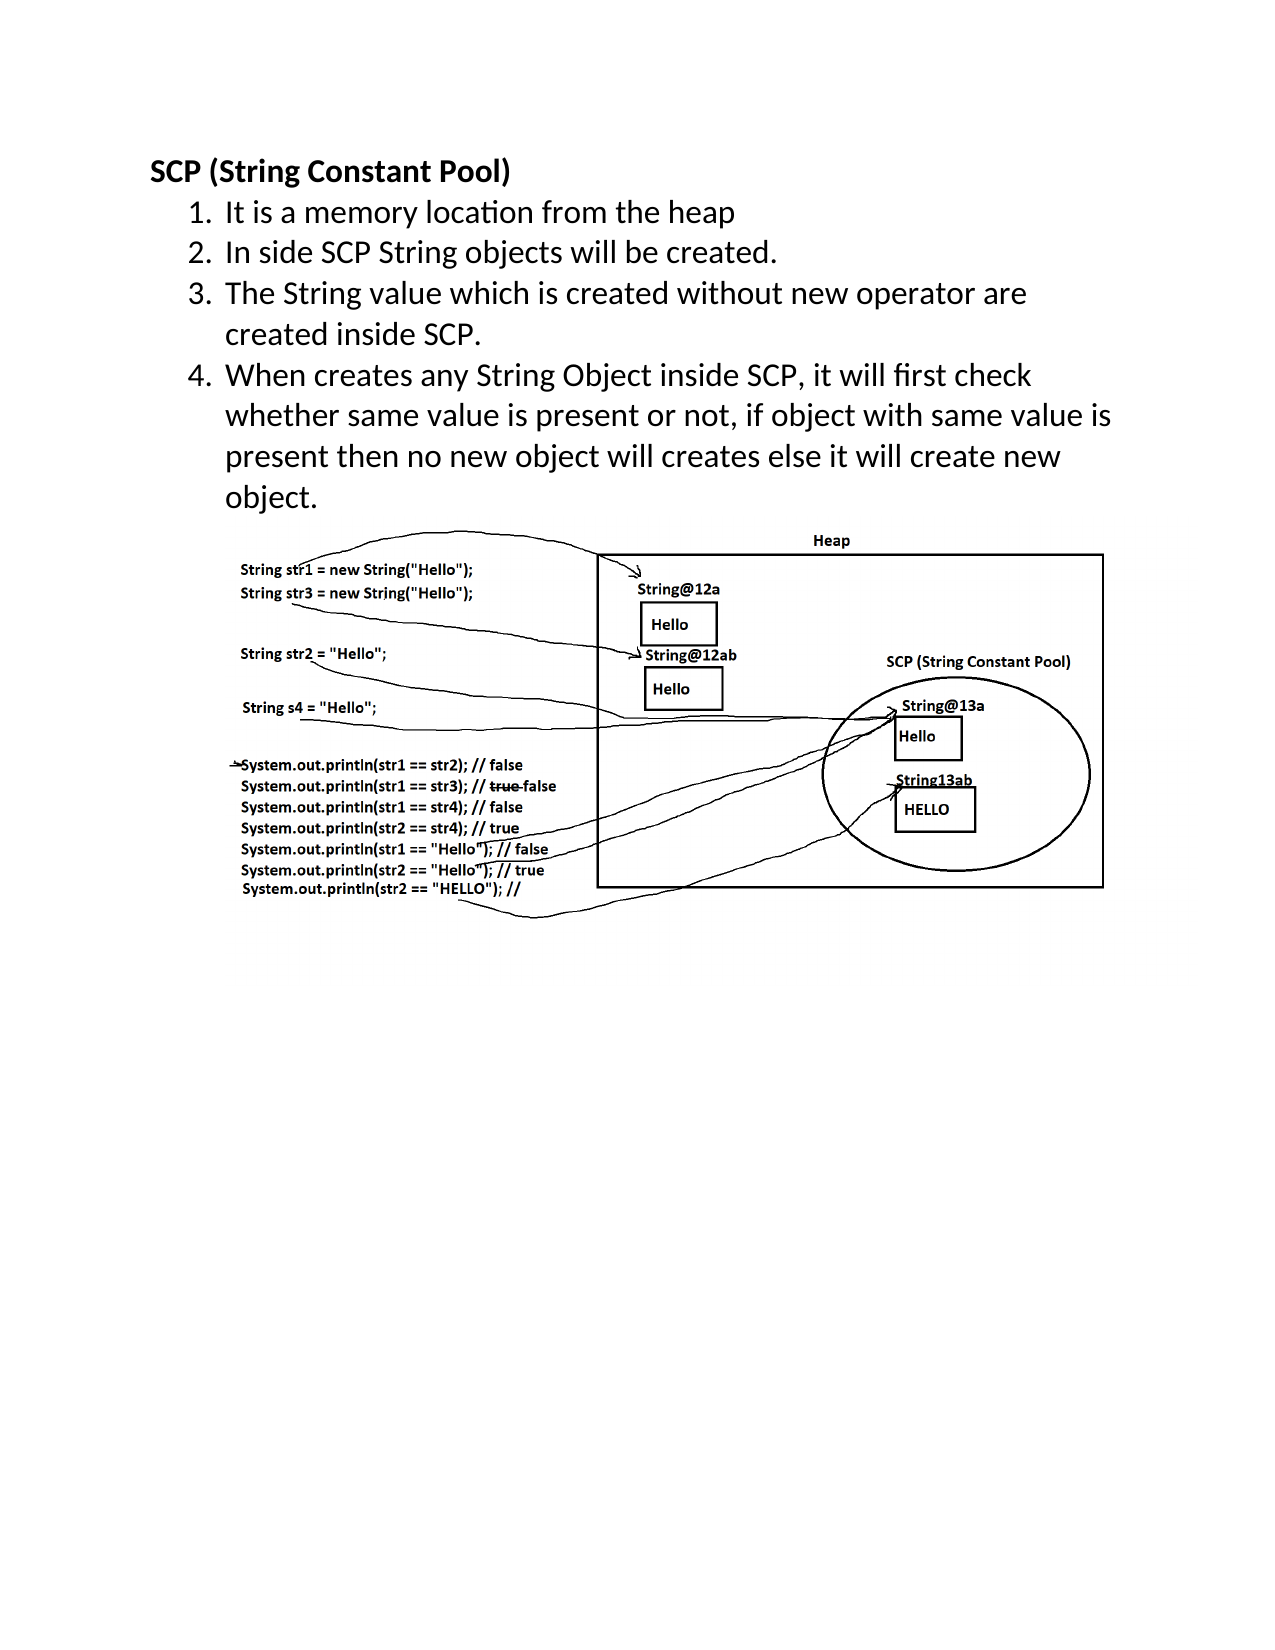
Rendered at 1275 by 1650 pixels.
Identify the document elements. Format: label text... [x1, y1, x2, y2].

list It is a memory location from the heap [187, 191, 1125, 231]
list In side SCP String objects will be created. [187, 231, 1125, 272]
list The String value which is created without new operator are created inside SCP. [187, 272, 1125, 354]
text SCP (String Constant Pool) [150, 150, 1125, 191]
list When creates any String Object inside SCP, it will first check whether same value is present or not, if object with same value is present then no new object will creates else it will create new object. [187, 354, 1125, 517]
picture [225, 516, 1198, 986]
